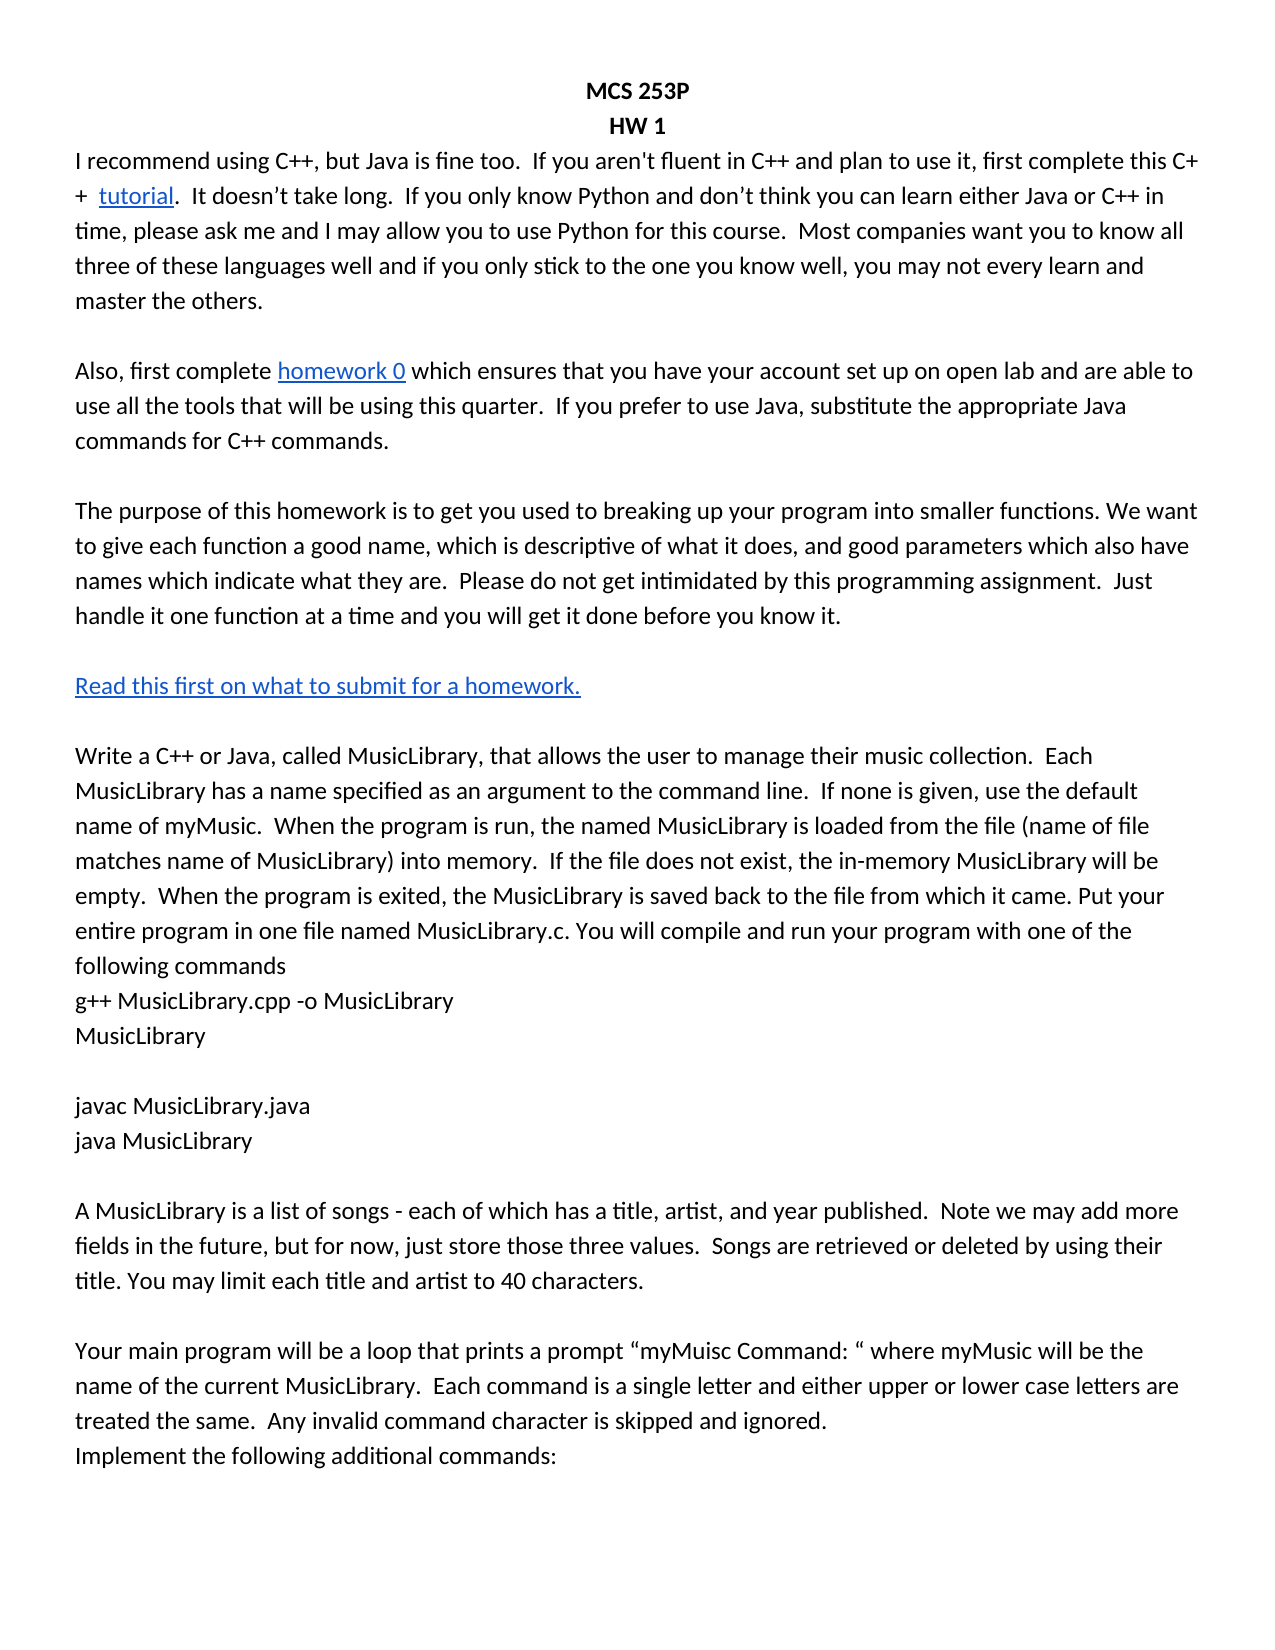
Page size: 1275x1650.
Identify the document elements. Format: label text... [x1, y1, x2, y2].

text Read this first on what to submit for a homework. [75, 670, 1200, 701]
text Also, first complete homework 0 which ensures that you have your account set up on open lab and are able to use all the tools that will be using this quarter. If you prefer to use Java, substitute the appropriate Java commands for C++ commands. [75, 355, 1200, 456]
text MusicLibrary [75, 1020, 1200, 1051]
text g++ MusicLibrary.cpp -o MusicLibrary [75, 985, 1200, 1016]
text Implement the following additional commands: [75, 1440, 1200, 1471]
text java MusicLibrary [75, 1125, 1200, 1156]
text HW 1 [75, 110, 1200, 141]
text Your main program will be a loop that prints a prompt “myMuisc Command: “ where myMusic will be the name of the current MusicLibrary. Each command is a single letter and either upper or lower case letters are treated the same. Any invalid command character is skipped and ignored. [75, 1335, 1200, 1436]
text I recommend using C++, but Java is fine too. If you aren't fluent in C++ and plan to use it, first complete this C++ tutorial. It doesn’t take long. If you only know Python and don’t think you can learn either Java or C++ in time, please ask me and I may allow you to use Python for this course. Most companies want you to know all three of these languages well and if you only stick to the one you know well, you may not every learn and master the others. [75, 145, 1200, 316]
text javac MusicLibrary.java [75, 1090, 1200, 1121]
text MCS 253P [75, 75, 1200, 106]
text Write a C++ or Java, called MusicLibrary, that allows the user to manage their music collection. Each MusicLibrary has a name specified as an argument to the command line. If none is given, use the default name of myMusic. When the program is run, the named MusicLibrary is loaded from the file (name of file matches name of MusicLibrary) into memory. If the file does not exist, the in-memory MusicLibrary will be empty. When the program is exited, the MusicLibrary is saved back to the file from which it came. Put your entire program in one file named MusicLibrary.c. You will compile and run your program with one of the following commands [75, 740, 1200, 981]
text The purpose of this homework is to get you used to breaking up your program into smaller functions. We want to give each function a good name, which is descriptive of what it does, and good parameters which also have names which indicate what they are. Please do not get intimidated by this programming assignment. Just handle it one function at a time and you will get it done before you know it. [75, 495, 1200, 631]
text A MusicLibrary is a list of songs - each of which has a title, artist, and year published. Note we may add more fields in the future, but for now, just store those three values. Songs are retrieved or deleted by using their title. You may limit each title and artist to 40 characters. [75, 1195, 1200, 1296]
